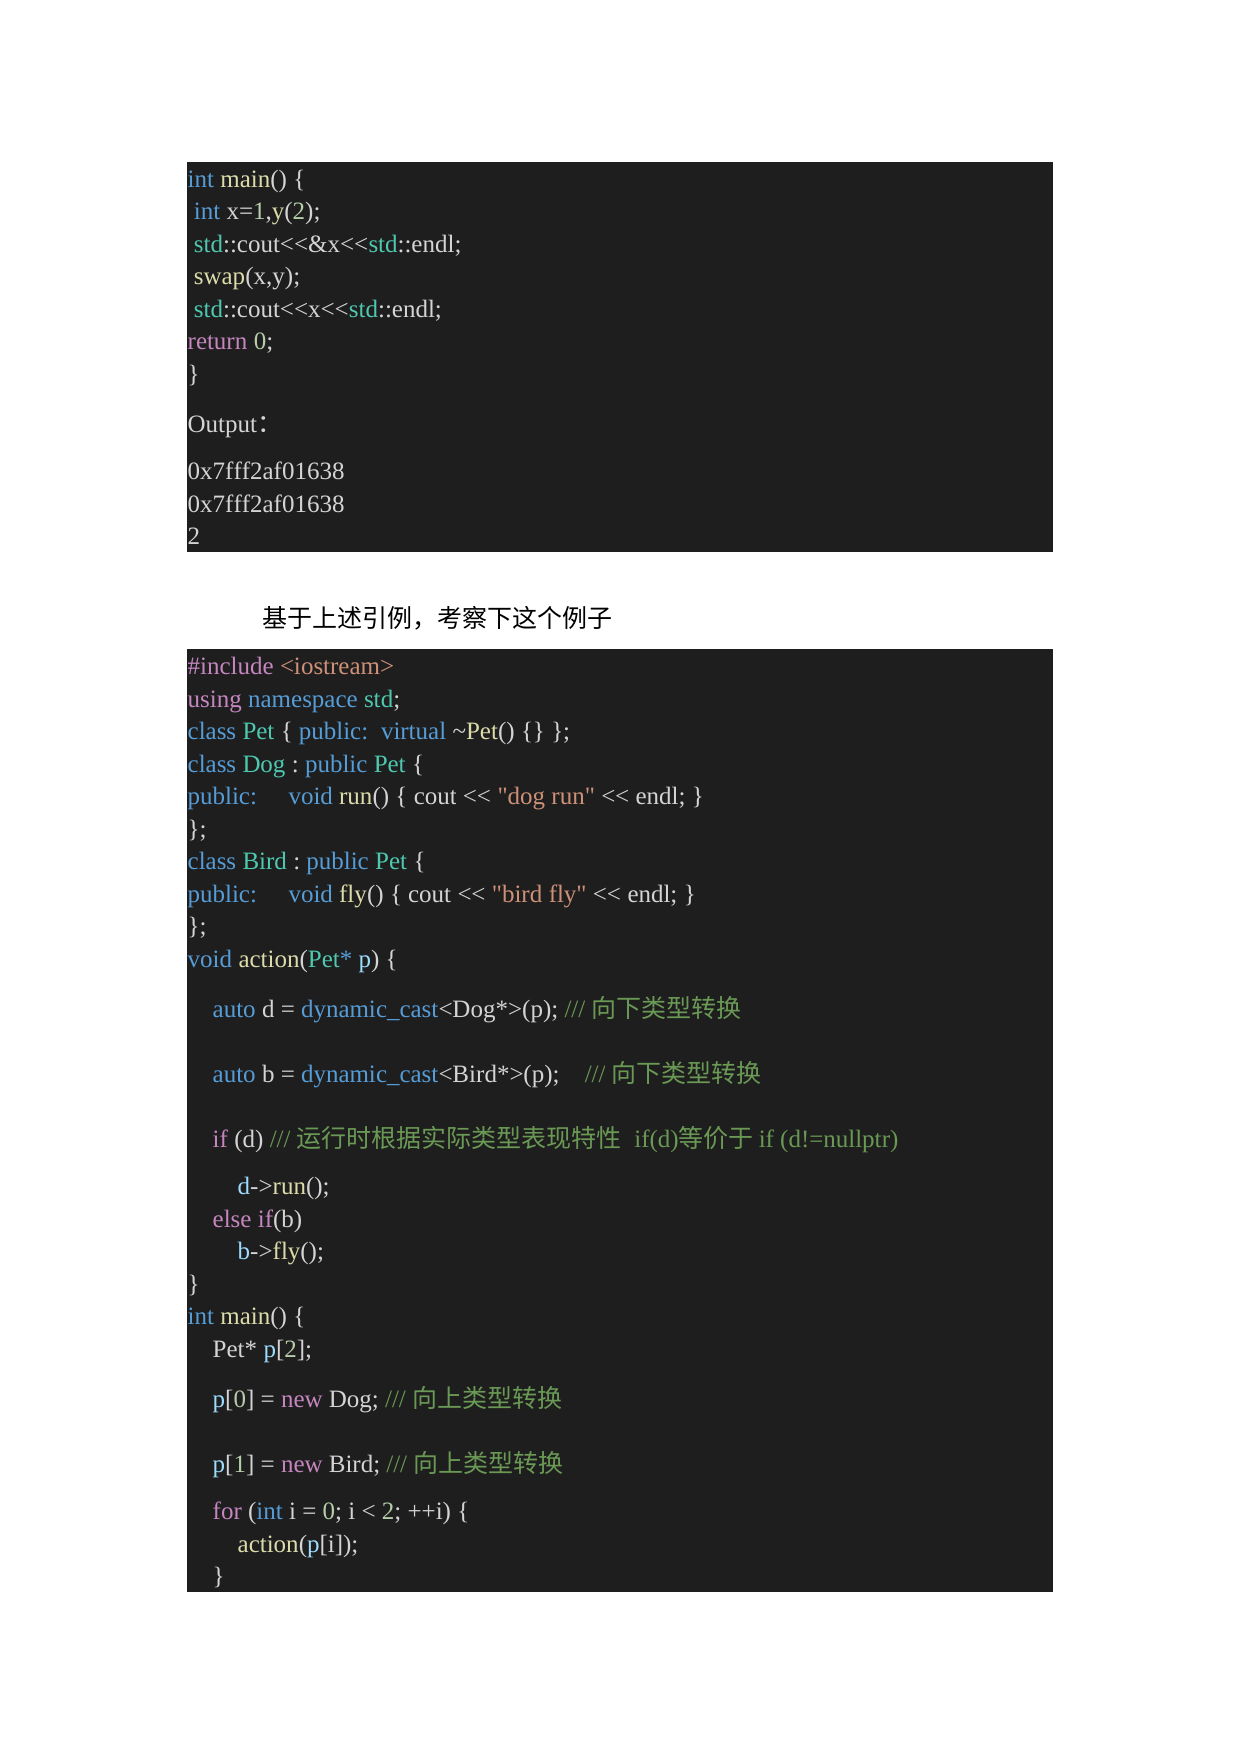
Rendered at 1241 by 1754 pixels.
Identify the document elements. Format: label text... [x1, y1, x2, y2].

text p[0] = new Dog; /// 向上类型转换 [187, 1364, 1053, 1429]
text } [187, 1267, 1053, 1299]
text std::cout<<x<<std::endl; [187, 292, 1053, 324]
text Pet* p[2]; [187, 1332, 1053, 1364]
text using namespace std; [187, 682, 1053, 714]
text 基于上述引例，考察下这个例子 [187, 584, 1053, 649]
text } [187, 1559, 1053, 1592]
text int x=1,y(2); [187, 194, 1053, 227]
text } [187, 357, 1053, 389]
text void action(Pet* p) { [187, 942, 1053, 974]
text swap(x,y); [187, 259, 1053, 292]
text d->run(); [187, 1169, 1053, 1202]
text public: void run() { cout << "dog run" << endl; } [187, 779, 1053, 812]
text class Bird : public Pet { [187, 844, 1053, 877]
text for (int i = 0; i < 2; ++i) { [187, 1494, 1053, 1527]
text int main() { [187, 1299, 1053, 1332]
text class Dog : public Pet { [187, 747, 1053, 779]
text 2 [187, 519, 1053, 552]
text class Pet { public: virtual ~Pet() {} }; [187, 714, 1053, 747]
text }; [187, 909, 1053, 942]
text 0x7fff2af01638 [187, 454, 1053, 487]
text p[1] = new Bird; /// 向上类型转换 [187, 1429, 1053, 1494]
text Output： [187, 389, 1053, 454]
text #include <iostream> [187, 649, 1053, 682]
text else if(b) [187, 1202, 1053, 1234]
text return 0; [187, 324, 1053, 357]
text public: void fly() { cout << "bird fly" << endl; } [187, 877, 1053, 909]
text if (d) /// 运行时根据实际类型表现特性 if(d)等价于if (d!=nullptr) [187, 1104, 1053, 1169]
text int main() { [187, 162, 1053, 194]
text }; [187, 812, 1053, 844]
text 0x7fff2af01638 [187, 487, 1053, 519]
text std::cout<<&x<<std::endl; [187, 227, 1053, 259]
text auto d = dynamic_cast<Dog*>(p); /// 向下类型转换 [187, 974, 1053, 1039]
text b->fly(); [187, 1234, 1053, 1267]
text action(p[i]); [187, 1527, 1053, 1559]
text auto b = dynamic_cast<Bird*>(p); /// 向下类型转换 [187, 1039, 1053, 1104]
